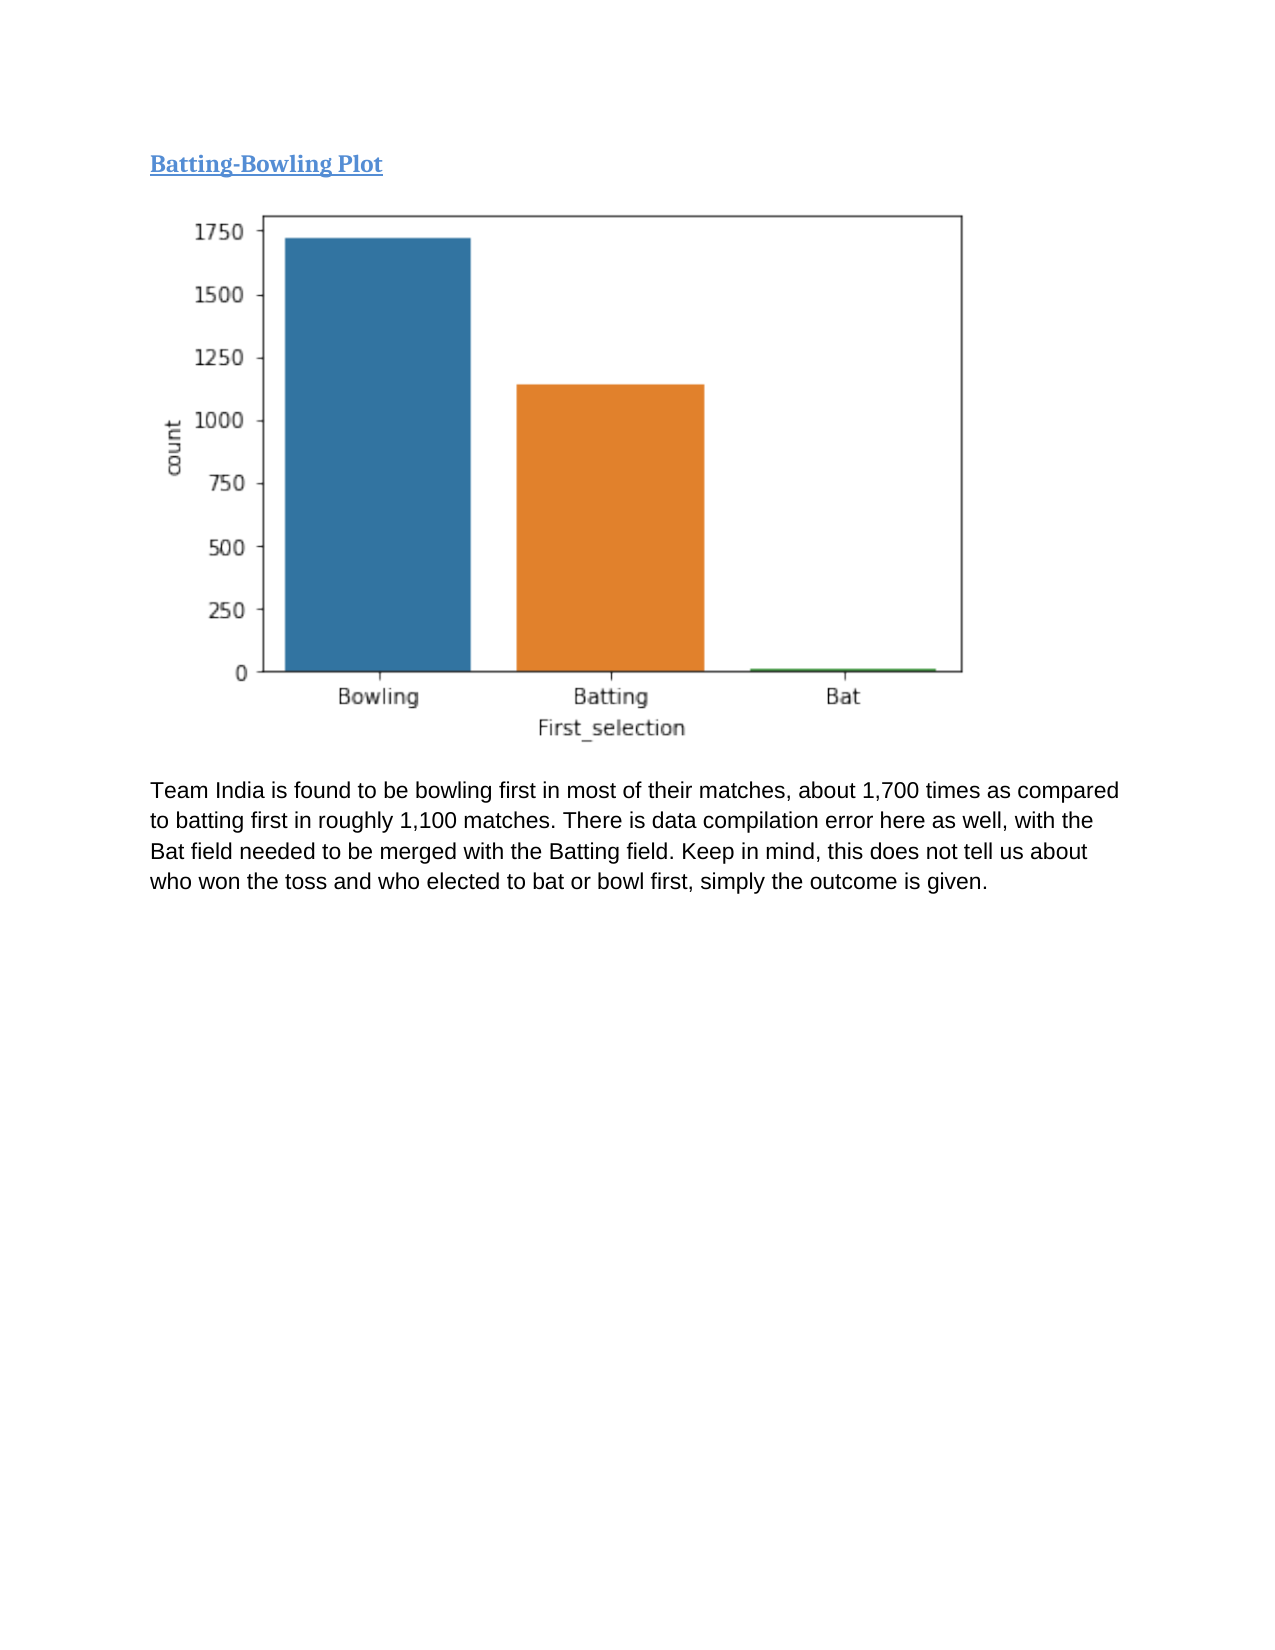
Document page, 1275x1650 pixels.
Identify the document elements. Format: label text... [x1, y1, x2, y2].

text Batting-Bowling Plot [150, 150, 1125, 179]
text Team India is found to be bowling first in most of their matches, about 1,700 times as compared to batting first in roughly 1,100 matches. There is data compilation error here as well, with the Bat field needed to be merged with the Batting field. Keep in mind, this does not tell us about who won the toss and who elected to bat or bowl first, simply the outcome is given. [150, 777, 1125, 894]
picture [150, 203, 974, 753]
